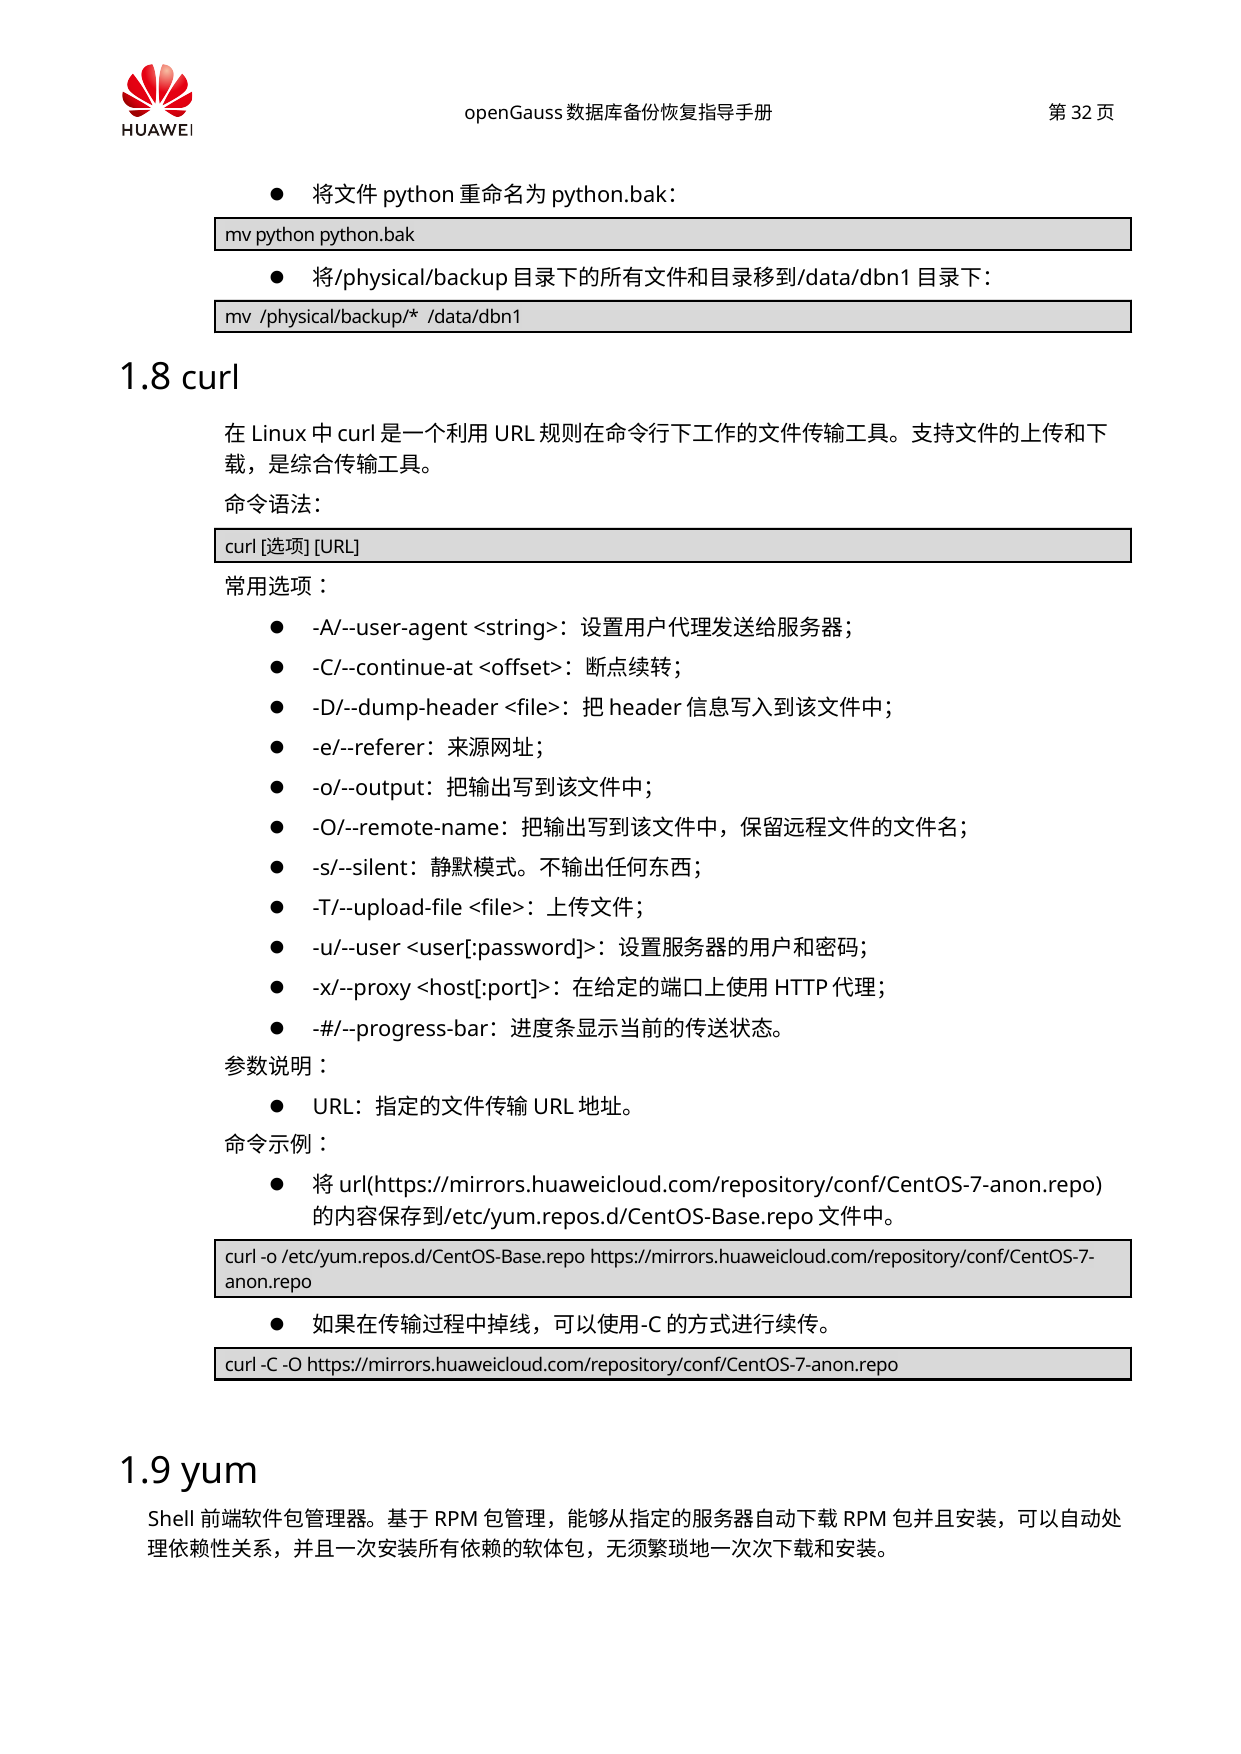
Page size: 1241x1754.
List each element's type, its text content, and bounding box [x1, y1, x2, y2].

picture [122, 64, 193, 136]
text 参数说明： [224, 1051, 1122, 1080]
text mv /physical/backup/* /data/dbn1 [216, 302, 1130, 331]
list 如果在传输过程中掉线，可以使用-C的方式进行续传。 [269, 1307, 1122, 1338]
list -T/--upload-file <file>：上传文件； [269, 890, 1122, 922]
text curl -C -O https://mirrors.huaweicloud.com/repository/conf/CentOS-7-anon.repo [216, 1349, 1130, 1378]
list -u/--user <user[:password]>：设置服务器的用户和密码； [269, 930, 1122, 962]
list -C/--continue-at <offset>：断点续转； [269, 649, 1122, 681]
list -x/--proxy <host[:port]>：在给定的端口上使用HTTP代理； [269, 970, 1122, 1002]
list -e/--referer：来源网址； [269, 730, 1122, 762]
subtitle curl [118, 349, 1122, 400]
list -O/--remote-name：把输出写到该文件中，保留远程文件的文件名； [269, 810, 1122, 842]
list -A/--user-agent <string>：设置用户代理发送给服务器； [269, 609, 1122, 641]
text curl [选项] [URL] [216, 530, 1130, 561]
text 命令示例： [224, 1129, 1122, 1159]
list 将文件python重命名为python.bak： [269, 177, 1122, 209]
list -o/--output：把输出写到该文件中； [269, 770, 1122, 802]
list URL：指定的文件传输URL地址。 [269, 1089, 1122, 1121]
list -D/--dump-header <file>：把header信息写入到该文件中； [269, 690, 1122, 721]
list -s/--silent：静默模式。不输出任何东西； [269, 850, 1122, 882]
text curl -o /etc/yum.repos.d/CentOS-Base.repo https://mirrors.huaweicloud.com/repository/conf/CentOS-7-anon.repo [216, 1241, 1130, 1296]
text 在Linux中curl是一个利用URL规则在命令行下工作的文件传输工具。支持文件的上传和下载，是综合传输工具。 [224, 416, 1122, 479]
text mv python python.bak [216, 219, 1130, 249]
list 将/physical/backup目录下的所有文件和目录移到/data/dbn1目录下： [269, 259, 1122, 291]
list -#/--progress-bar：进度条显示当前的传送状态。 [269, 1011, 1122, 1042]
list Shell 前端软件包管理器。基于 RPM 包管理，能够从指定的服务器自动下载 RPM 包并且安装，可以自动处理依赖性关系，并且一次安装所有依赖的软体包，无须繁琐地一次次下载和安装。 [148, 1502, 1122, 1563]
subtitle yum [118, 1443, 1122, 1494]
list 将url(https://mirrors.huaweicloud.com/repository/conf/CentOS-7-anon.repo)的内容保存到/etc/yum.repos.d/CentOS-Base.repo文件中。 [269, 1167, 1122, 1231]
text 命令语法： [224, 487, 1122, 519]
text 常用选项： [224, 571, 1122, 601]
